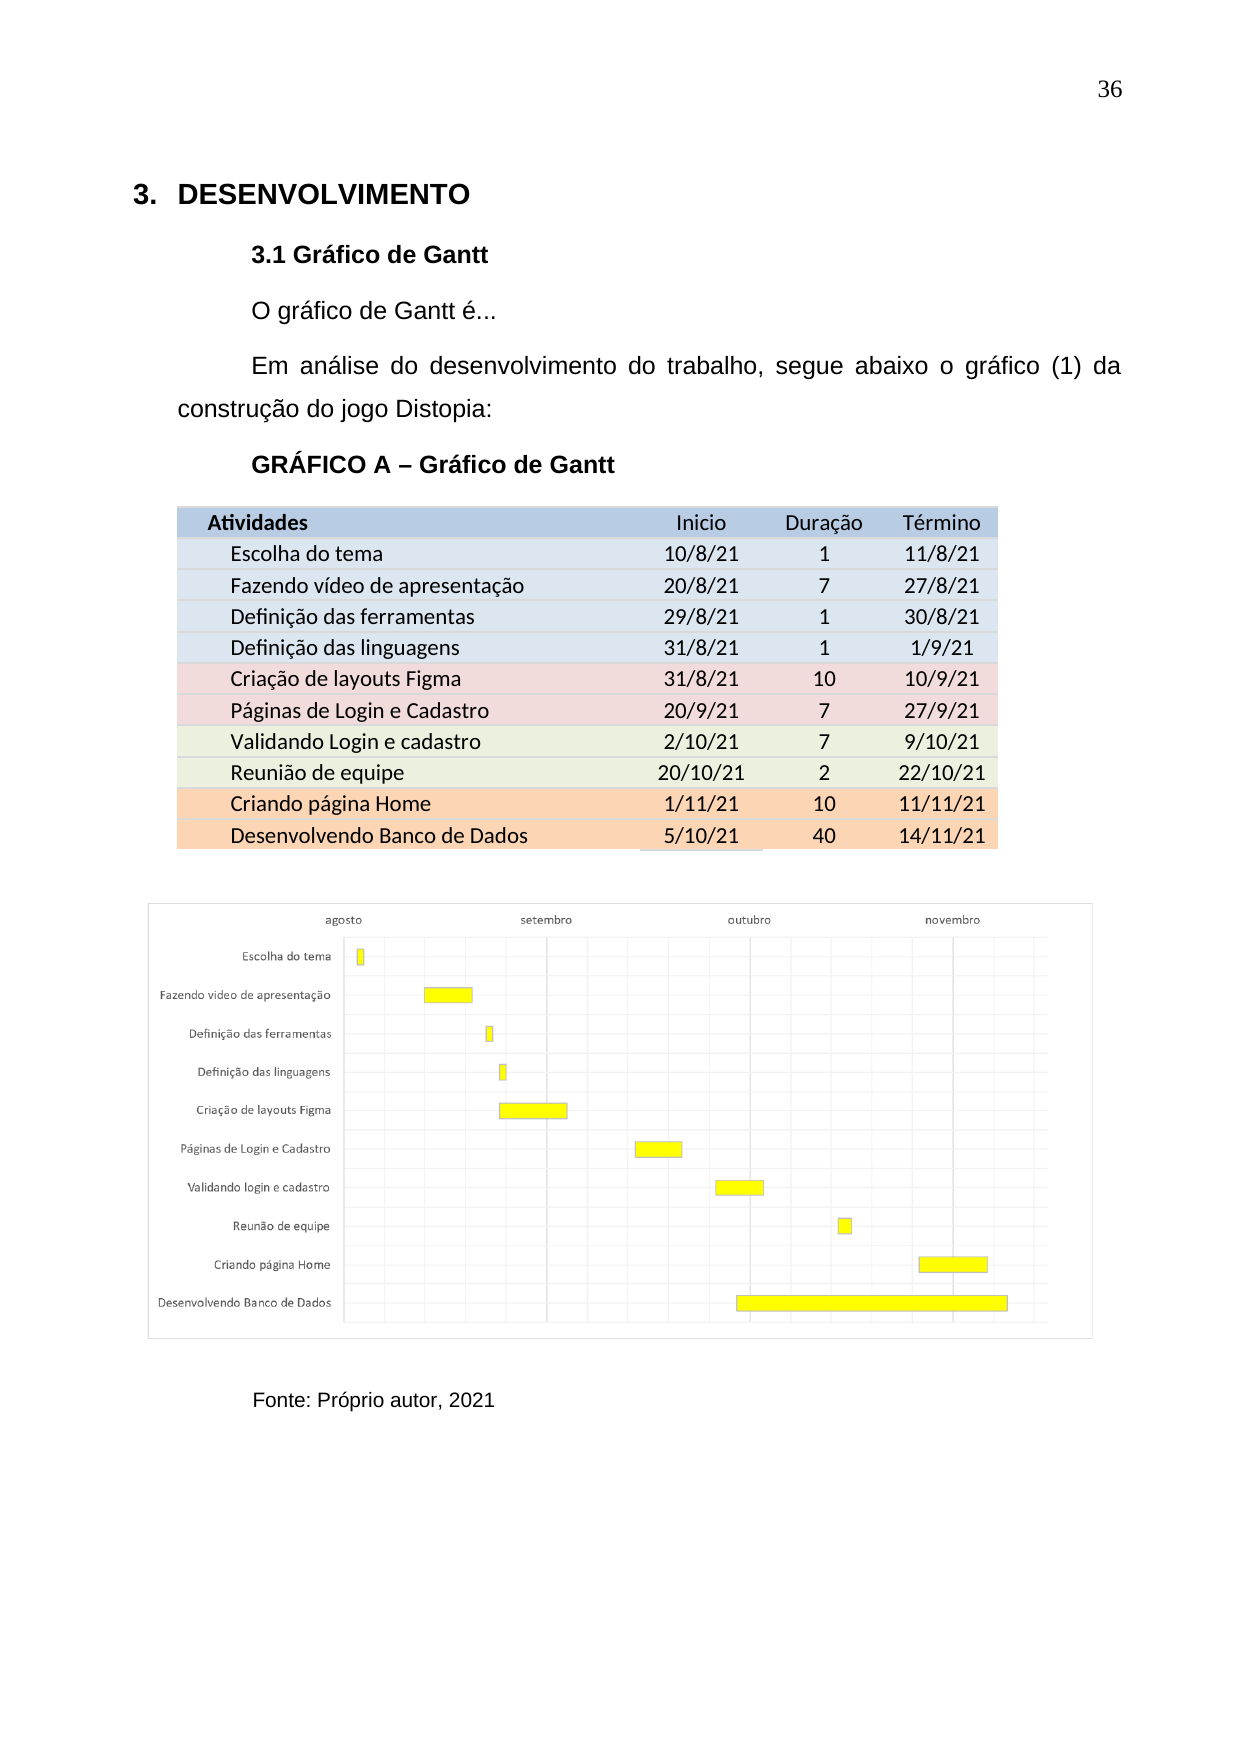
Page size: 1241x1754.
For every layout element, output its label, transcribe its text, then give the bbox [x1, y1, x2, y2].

table_header Duração [763, 508, 885, 537]
table_cell 27/9/21 [885, 695, 998, 724]
table_cell 9/10/21 [885, 726, 998, 756]
table_cell 10/8/21 [640, 539, 763, 568]
table_cell 31/8/21 [640, 633, 763, 662]
table_cell 27/8/21 [885, 570, 998, 599]
table_cell 7 [763, 726, 885, 756]
table_cell 11/8/21 [885, 539, 998, 568]
table_cell 1 [763, 633, 885, 662]
table_cell 1/9/21 [885, 633, 998, 662]
table_header Atividades [177, 508, 640, 537]
table_cell 40 [763, 820, 885, 849]
text GRÁFICO A – Gráfico de Gantt [177, 450, 1122, 479]
table_cell 7 [763, 695, 885, 724]
table_cell 20/10/21 [640, 758, 763, 787]
table_header Inicio [640, 508, 763, 537]
table_cell 7 [763, 570, 885, 599]
table_cell Escolha do tema [177, 539, 640, 568]
table_cell 10 [763, 789, 885, 818]
table_cell Criação de layouts Figma [177, 664, 640, 693]
table_cell 30/8/21 [885, 601, 998, 631]
table_cell 31/8/21 [640, 664, 763, 693]
table_cell 2/10/21 [640, 726, 763, 756]
picture [147, 903, 1093, 1339]
table_cell Páginas de Login e Cadastro [177, 695, 640, 724]
table_cell 1/11/21 [640, 789, 763, 818]
table_cell Fazendo vídeo de apresentação [177, 570, 640, 599]
table_cell 5/10/21 [640, 820, 763, 849]
table_cell 1 [763, 601, 885, 631]
table_cell 22/10/21 [885, 758, 998, 787]
table_cell Reunião de equipe [177, 758, 640, 787]
text O gráfico de Gantt é... [177, 296, 1122, 324]
table_header Término [885, 508, 998, 537]
table_cell 20/9/21 [640, 695, 763, 724]
text Em análise do desenvolvimento do trabalho, segue abaixo o gráfico (1) da construção do jogo Distopia: [177, 351, 1122, 423]
table_cell 20/8/21 [640, 570, 763, 599]
table_cell Desenvolvendo Banco de Dados [177, 820, 640, 849]
table_cell 11/11/21 [885, 789, 998, 818]
table_cell Criando página Home [177, 789, 640, 818]
table_cell Definição das linguagens [177, 633, 640, 662]
table_cell 29/8/21 [640, 601, 763, 631]
table_cell 2 [763, 758, 885, 787]
text 3.1 Gráfico de Gantt [177, 240, 1122, 269]
text DESENVOLVIMENTO [133, 177, 1122, 211]
table_cell 1 [763, 539, 885, 568]
table_cell 14/11/21 [885, 820, 998, 849]
table_cell 10/9/21 [885, 664, 998, 693]
table_cell 10 [763, 664, 885, 693]
table_cell Definição das ferramentas [177, 601, 640, 631]
table_cell Validando Login e cadastro [177, 726, 640, 756]
